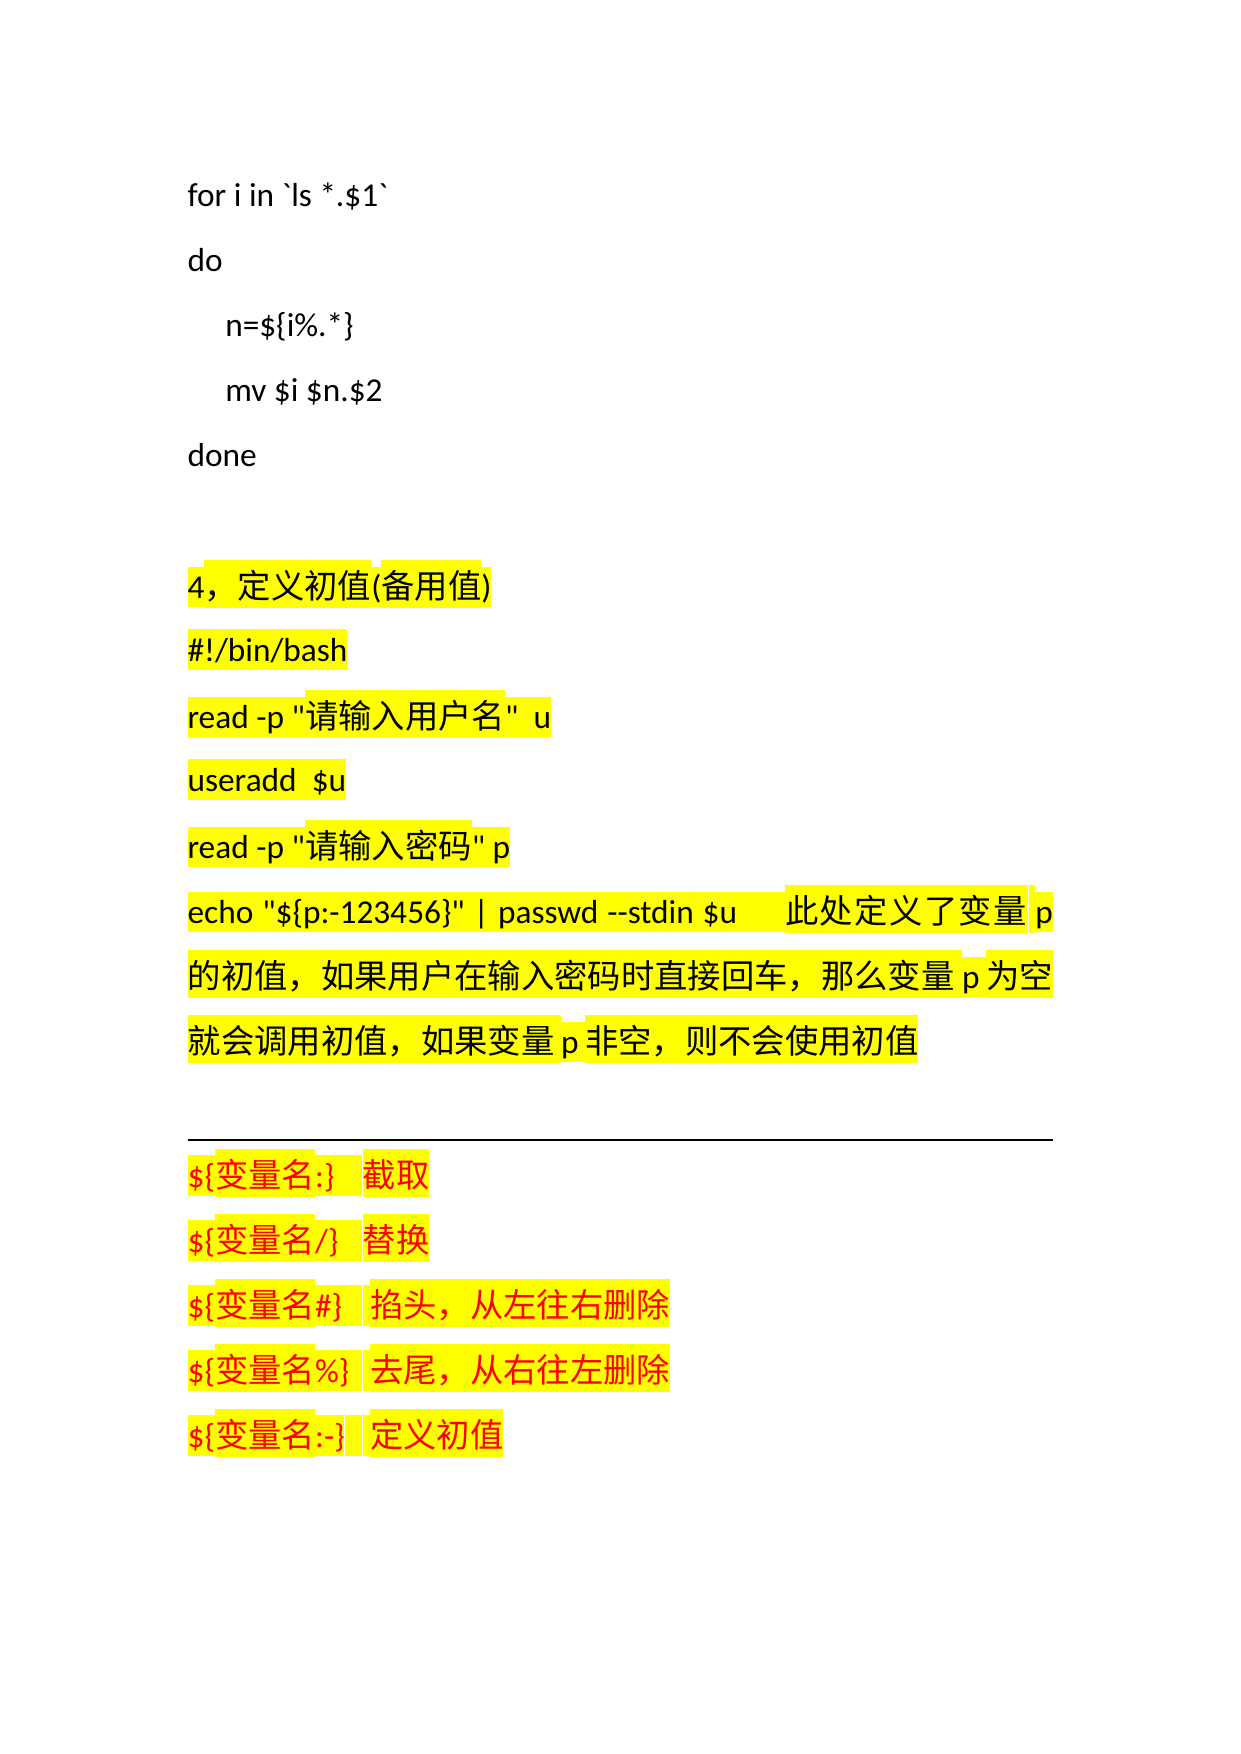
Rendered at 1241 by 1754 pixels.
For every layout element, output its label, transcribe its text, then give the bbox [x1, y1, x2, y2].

text mv $i $n.$2 [187, 357, 1053, 422]
text echo "${p:-123456}" | passwd --stdin $u 此处定义了变量p的初值，如果用户在输入密码时直接回车，那么变量p为空就会调用初值，如果变量p非空，则不会使用初值 [187, 877, 1053, 1072]
text ${变量名%} 去尾，从右往左删除 [187, 1336, 1053, 1401]
text #!/bin/bash [187, 617, 1053, 682]
text read -p "请输入密码" p [187, 812, 1053, 877]
text 4，定义初值(备用值) [187, 552, 1053, 617]
text ${变量名:} 截取 [187, 1141, 1053, 1206]
text read -p "请输入用户名" u [187, 682, 1053, 747]
text for i in `ls *.$1` [187, 162, 1053, 227]
text n=${i%.*} [187, 292, 1053, 357]
text useradd $u [187, 747, 1053, 812]
text ${变量名/} 替换 [187, 1206, 1053, 1271]
text done [187, 422, 1053, 487]
text do [187, 227, 1053, 292]
text ${变量名#} 掐头，从左往右删除 [187, 1271, 1053, 1336]
text ${变量名:-} 定义初值 [187, 1401, 1053, 1466]
